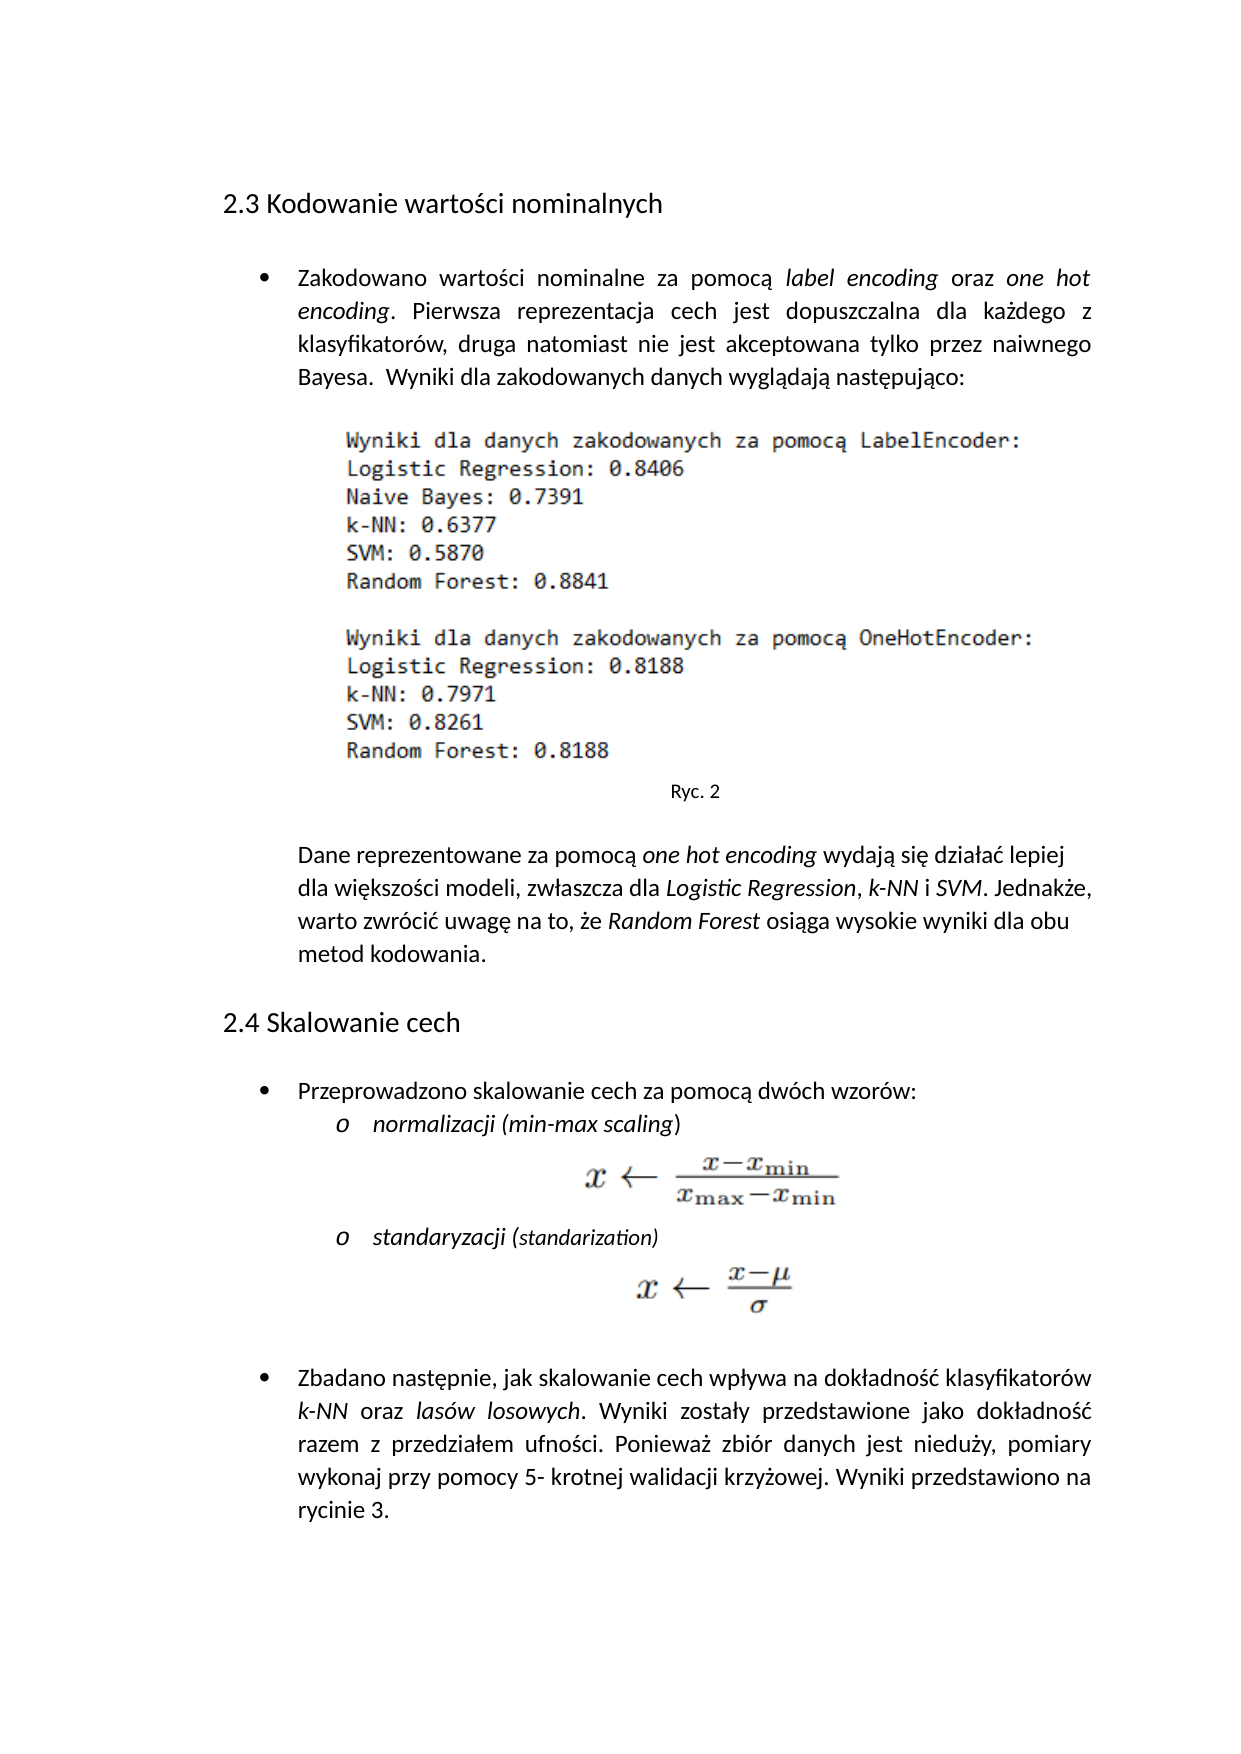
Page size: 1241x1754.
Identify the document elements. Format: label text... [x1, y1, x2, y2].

picture [345, 426, 1046, 777]
list Ryc. 2 [298, 779, 1093, 804]
list Zakodowano wartości nominalne za pomocą label encoding oraz one hot encoding. Pierwsza reprezentacja cech jest dopuszczalna dla każdego z klasyfikatorów, druga natomiast nie jest akceptowana tylko przez naiwnego Bayesa. Wyniki dla zakodowanych danych wyglądają następująco: [260, 262, 1093, 391]
list Przeprowadzono skalowanie cech za pomocą dwóch wzorów: [260, 1075, 1093, 1106]
list Dane reprezentowane za pomocą one hot encoding wydają się działać lepiej dla większości modeli, zwłaszcza dla Logistic Regression, k-NN i SVM. Jednakże, warto zwrócić uwagę na to, że Random Forest osiąga wysokie wyniki dla obu metod kodowania. [298, 839, 1093, 968]
list Zbadano następnie, jak skalowanie cech wpływa na dokładność klasyfikatorów k-NN oraz lasów losowych. Wyniki zostały przedstawione jako dokładność razem z przedziałem ufności. Ponieważ zbiór danych jest nieduży, pomiary wykonaj przy pomocy 5- krotnej walidacji krzyżowej. Wyniki przedstawiono na rycinie 3. [260, 1362, 1093, 1524]
list standaryzacji (standarization) [335, 1221, 1093, 1253]
picture [570, 1142, 895, 1219]
list Skalowanie cech [223, 1004, 1093, 1039]
picture [631, 1255, 834, 1327]
list Kodowanie wartości nominalnych [223, 185, 1093, 221]
list normalizacji (min-max scaling) [335, 1108, 1093, 1140]
